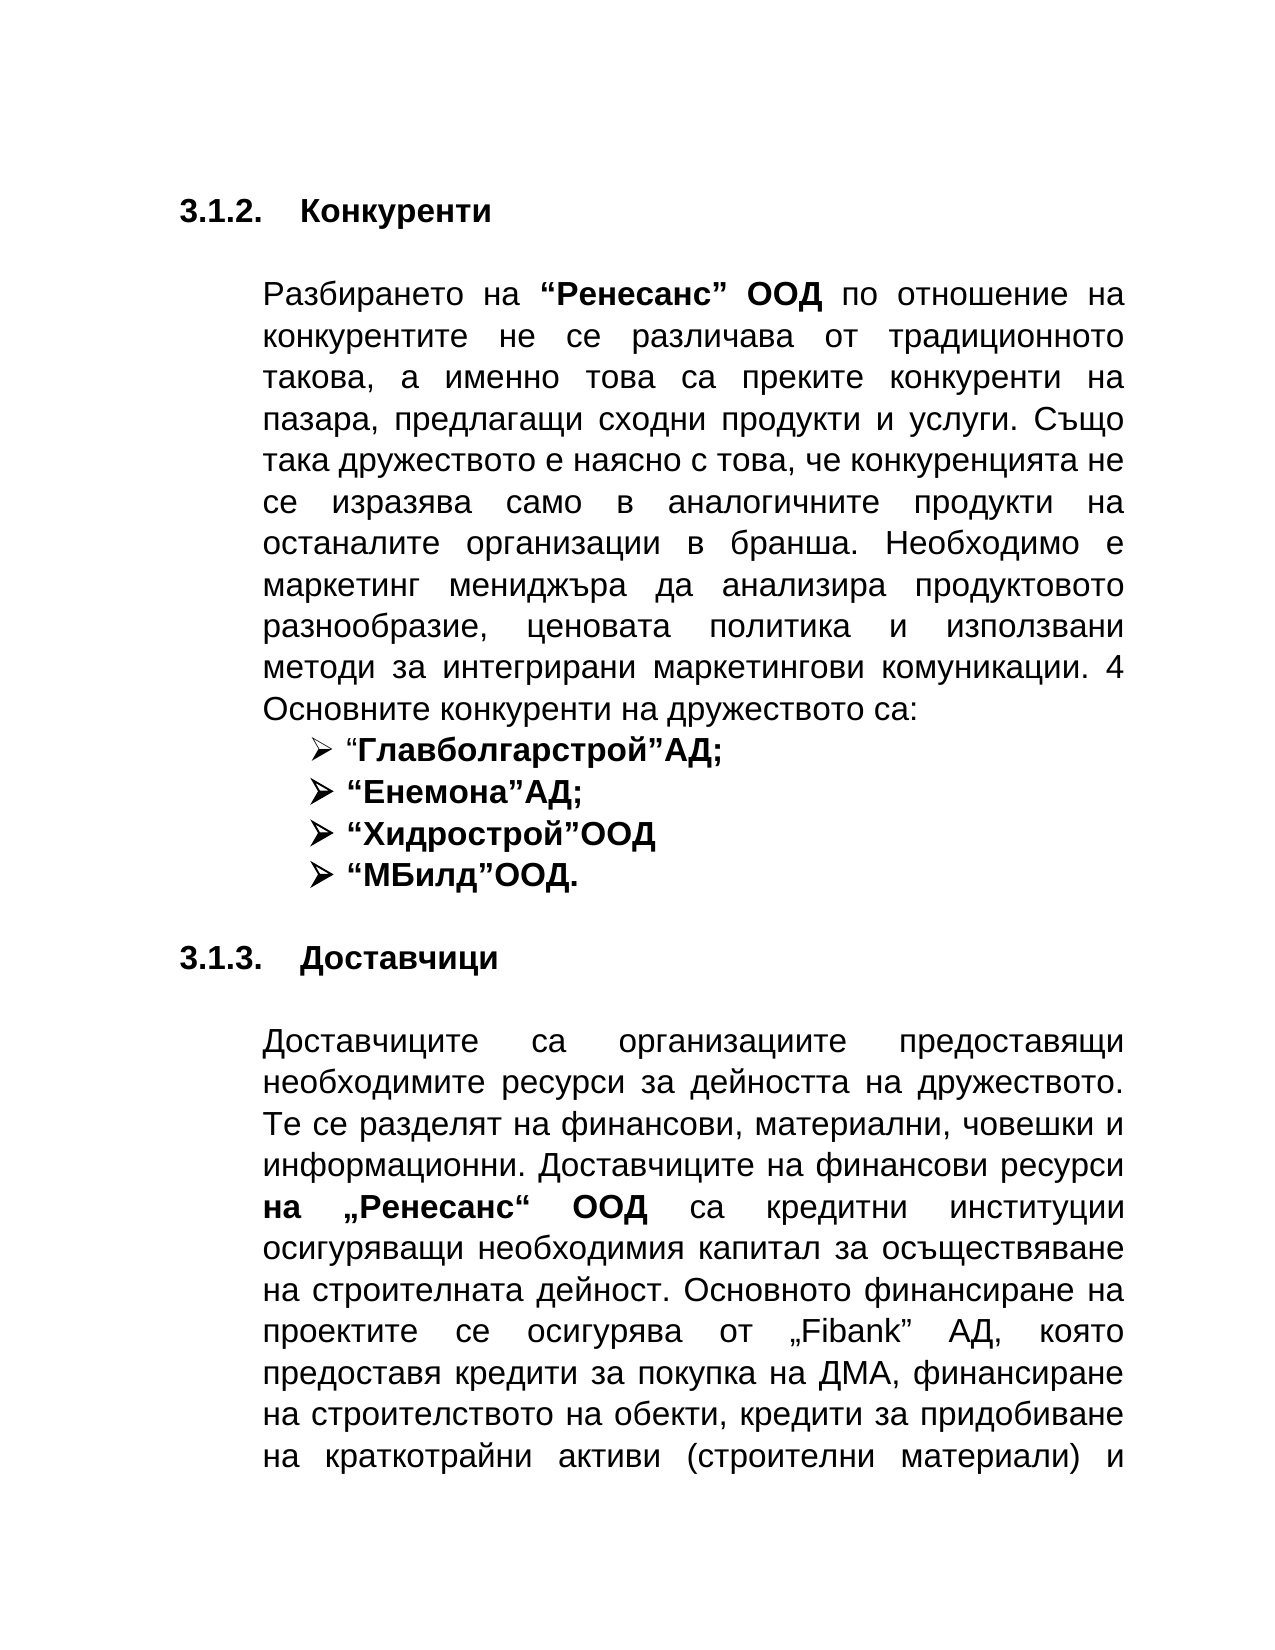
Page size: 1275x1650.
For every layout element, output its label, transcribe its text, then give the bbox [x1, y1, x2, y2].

list “Енемона”АД; [309, 772, 1125, 811]
list “Главболгарстрой”АД; [309, 730, 1125, 769]
list “Хидрострой”ООД [309, 813, 1125, 852]
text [262, 1021, 1125, 1474]
list “МБилд”ООД. [309, 855, 1125, 894]
list Доставчици [179, 938, 1125, 977]
list Конкуренти [179, 191, 1125, 230]
text Разбирането на “Ренесанс” ООД по отношение на конкурентите не се различава от традиционното такова, а именно това са преките конкуренти на пазара, предлагащи сходни продукти и услуги. Също така дружеството е наясно с това, че конкуренцията не се изразява само в аналогичните продукти на останалите организации в бранша. Необходимо е маркетинг мениджъра да анализира продуктовото разнообразие, ценовата политика и използвани методи за интегрирани маркетингови комуникации. 4 Основните конкуренти на дружеството са: [262, 274, 1125, 727]
